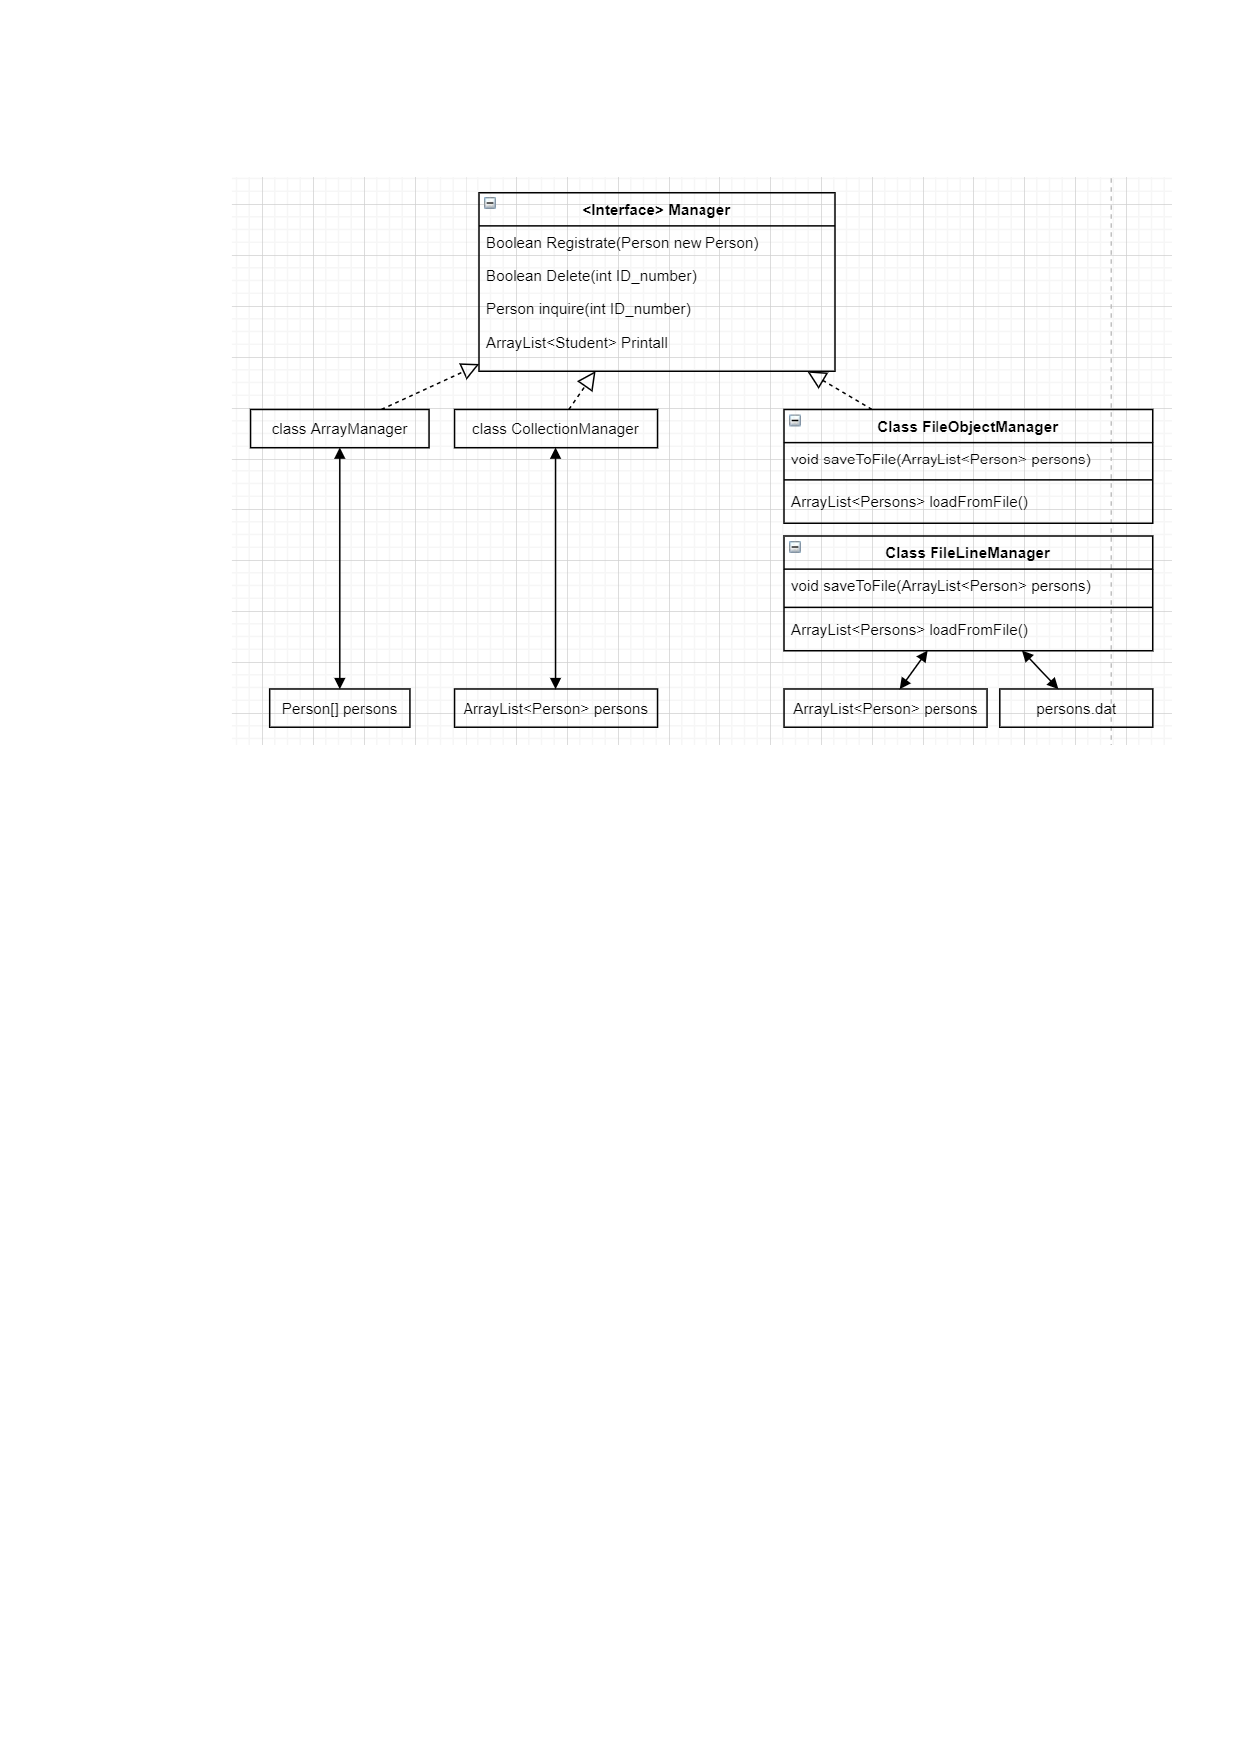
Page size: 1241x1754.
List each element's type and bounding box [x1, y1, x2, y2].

picture [231, 177, 1172, 745]
